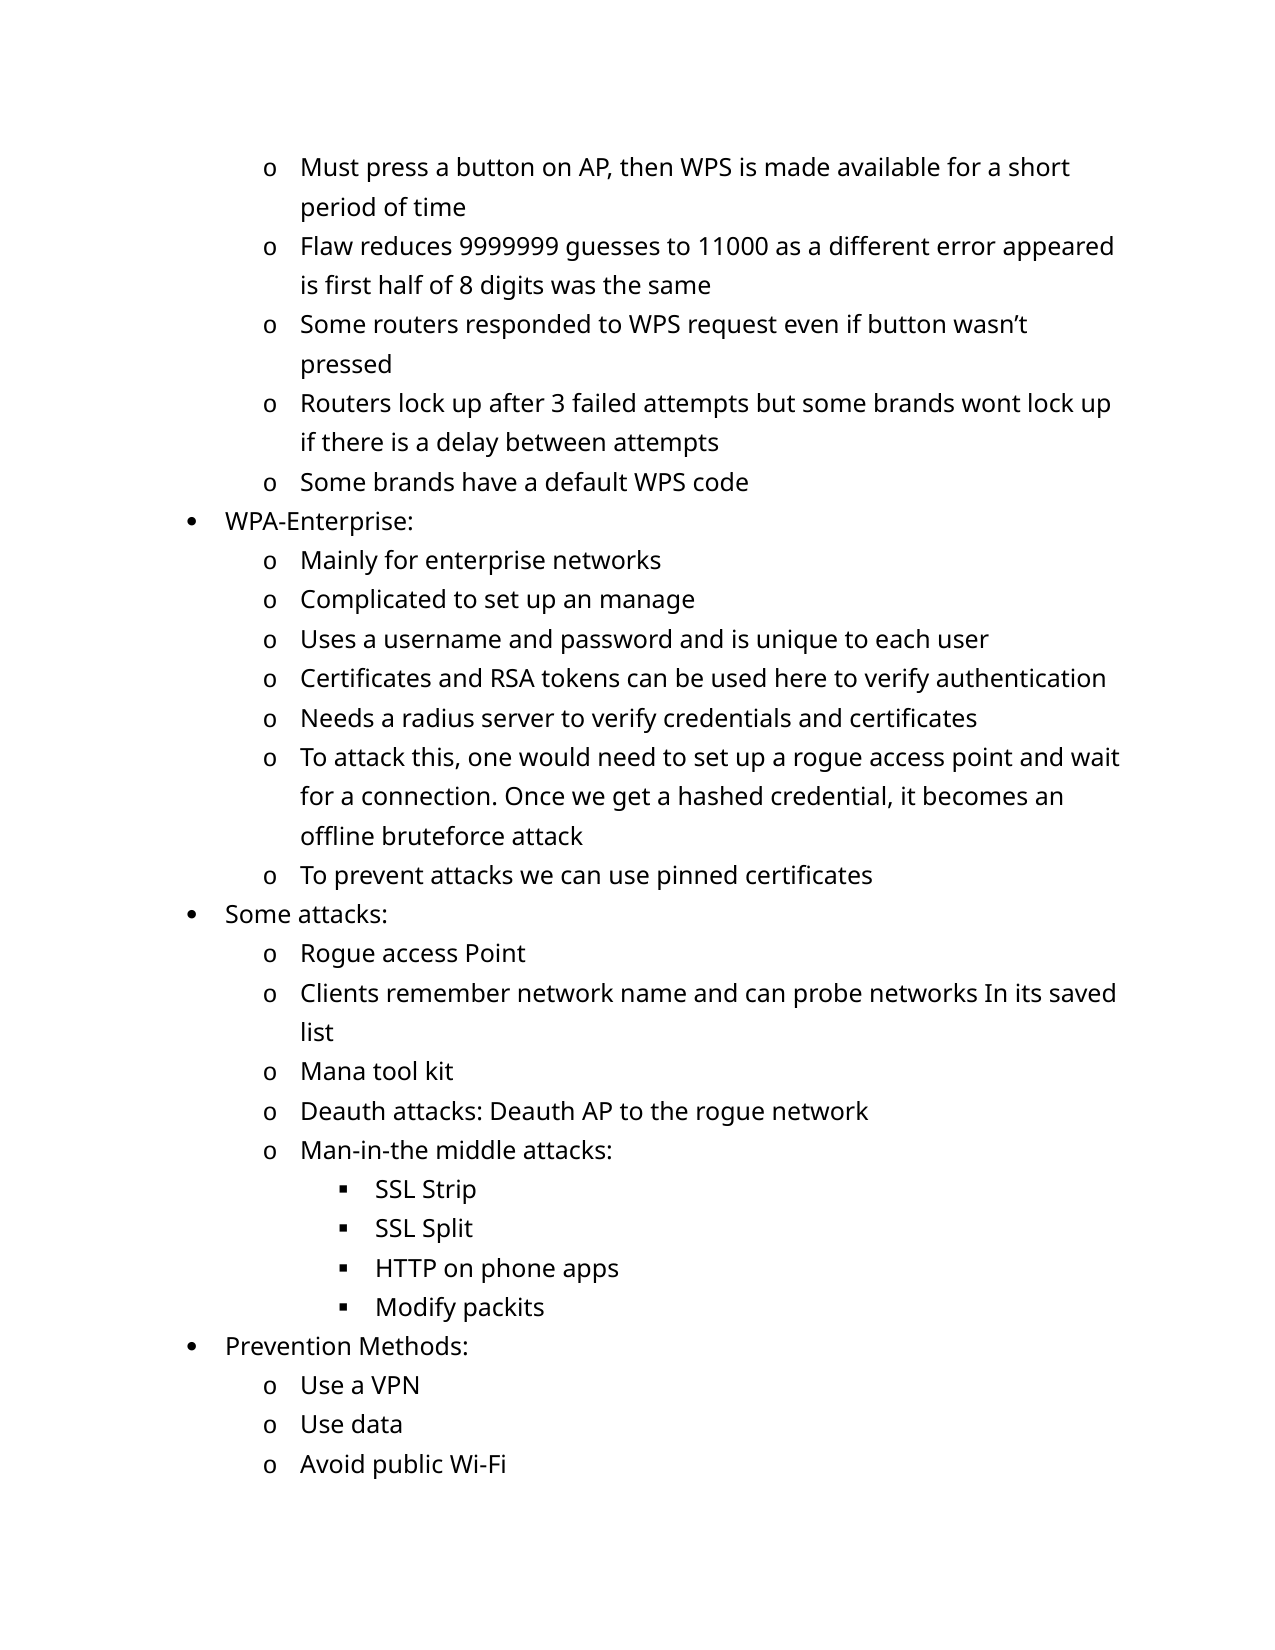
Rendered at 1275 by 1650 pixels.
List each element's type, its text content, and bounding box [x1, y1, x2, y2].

list Some brands have a default WPS code [262, 817, 1125, 852]
list To prevent attacks we can use pinned certificates [262, 1210, 1125, 1245]
list To decrypt the traffic, you need to catch the complete 4-way handshake otherwise packets after interval will not be decrypted [262, 307, 1125, 380]
list To attack this, one would need to set up a rogue access point and wait for a connection. Once we get a hashed credential, it becomes an offline bruteforce attack [262, 1093, 1125, 1205]
list Routers lock up after 3 failed attempts but some brands wont lock up if there is a delay between attempts [262, 739, 1125, 812]
list 8-digit password that contains 0000000-99999999 can be checked in less than 30 minutes [337, 150, 1125, 223]
list Mana tool kit [262, 1407, 1125, 1441]
list Some routers responded to WPS request even if button wasn’t pressed [262, 660, 1125, 734]
list WPA-Enterprise: [187, 857, 1125, 891]
list Mainly for enterprise networks [262, 896, 1125, 930]
list Needs a radius server to verify credentials and certificates [262, 1053, 1125, 1088]
list User inputs an 8-digit code to receive password from router, allowing AP owner to set a nice, secure password on router [262, 424, 1125, 498]
list Rogue access Point [262, 1289, 1125, 1323]
list Complicated to set up an manage [262, 935, 1125, 969]
list Some attacks: [187, 1250, 1125, 1284]
list Deauth attacks: Deauth AP to the rogue network [262, 1446, 1125, 1481]
list Flaw reduces 9999999 guesses to 11000 as a different error appeared is first half of 8 digits was the same [262, 582, 1125, 655]
list Clients remember network name and can probe networks In its saved list [262, 1328, 1125, 1402]
list Wireless Protected Setup (WPS) [187, 385, 1125, 419]
list Uses a username and password and is unique to each user [262, 974, 1125, 1009]
list Must press a button on AP, then WPS is made available for a short period of time [262, 503, 1125, 577]
list Uses Pairwise Master Key that is different for each client and is renegotiated every hour [262, 228, 1125, 302]
list Certificates and RSA tokens can be used here to verify authentication [262, 1014, 1125, 1048]
